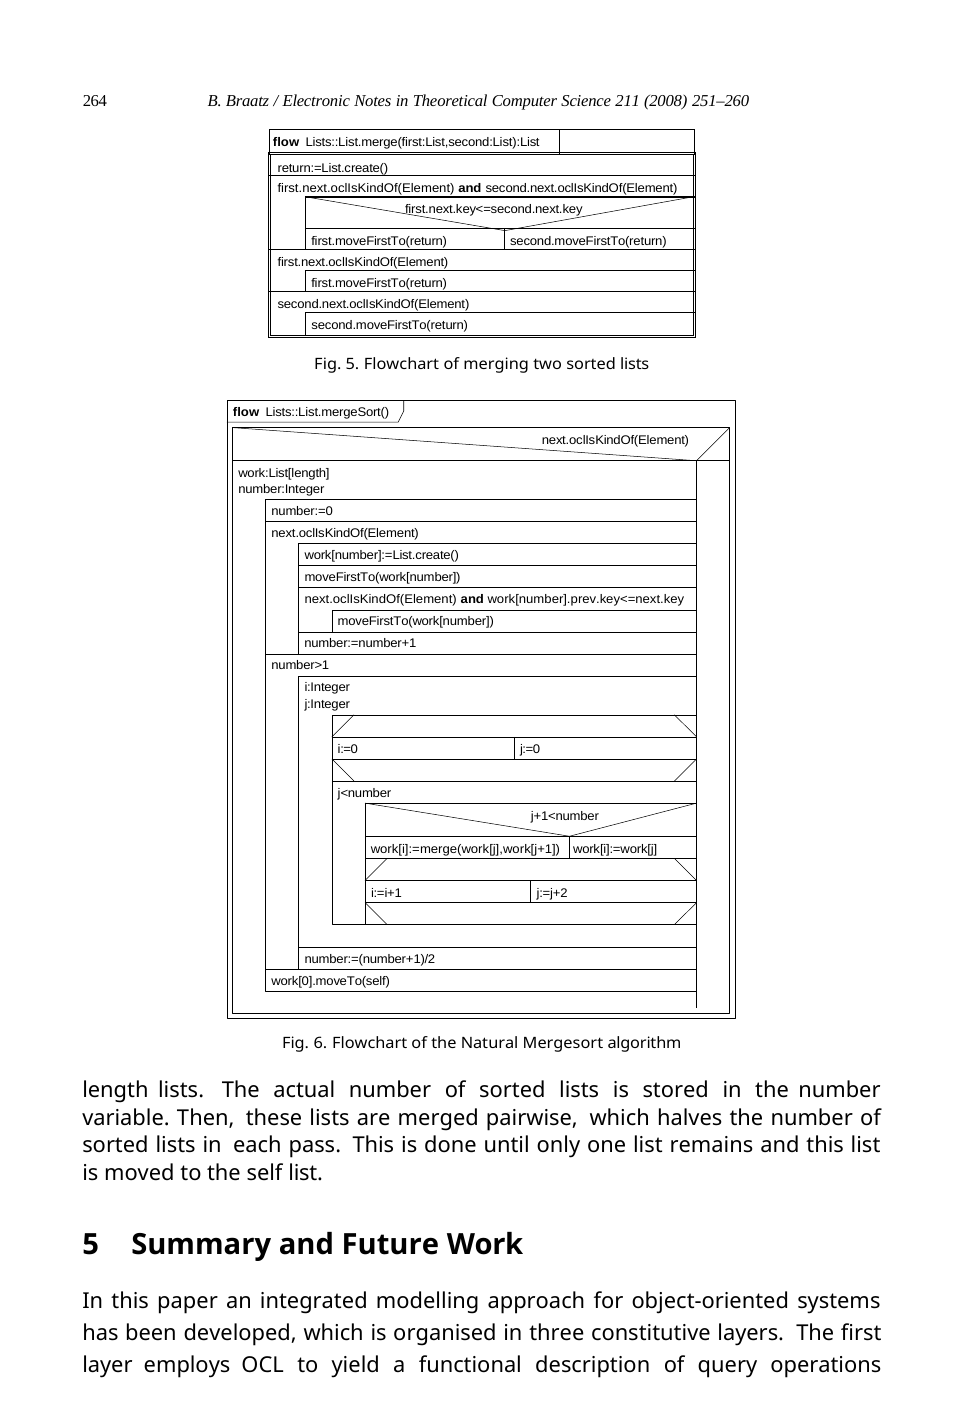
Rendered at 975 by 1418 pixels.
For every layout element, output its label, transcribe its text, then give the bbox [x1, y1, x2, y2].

table_cell first.next.oclIsKindOf(Element) [271, 250, 693, 270]
subtitle Summary and Future Work [82, 1223, 904, 1263]
table_cell [271, 196, 305, 249]
table_header flow Lists::List.merge(first:List,second:List):List [270, 130, 559, 152]
table_header [560, 130, 694, 152]
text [82, 1285, 882, 1379]
table_cell first.moveFirstTo(return) [306, 271, 693, 291]
text Fig. 6. Flowchart of the Natural Mergesort algorithm [71, 409, 892, 1053]
table_cell first.next.oclIsKindOf(Element) and second.next.oclIsKindOf(Element) [271, 176, 693, 196]
table_cell [271, 312, 305, 335]
table_cell first.next.key<=second.next.key [306, 198, 693, 228]
table_cell [271, 270, 305, 291]
table_cell second.next.oclIsKindOf(Element) [271, 292, 693, 312]
table_cell return:=List.create() [271, 155, 693, 175]
table_cell first.moveFirstTo(return) [306, 229, 504, 249]
text Fig. 5. Flowchart of merging two sorted lists [71, 353, 892, 374]
table_cell second.moveFirstTo(return) [306, 313, 693, 335]
table_cell second.moveFirstTo(return) [505, 229, 693, 249]
text length lists. The actual number of sorted lists is stored in the number variable. Then, these lists are merged pairwise, which halves the number of sorted lists in each pass. This is done until only one list remains and this list is moved to the self list. [82, 1075, 881, 1186]
